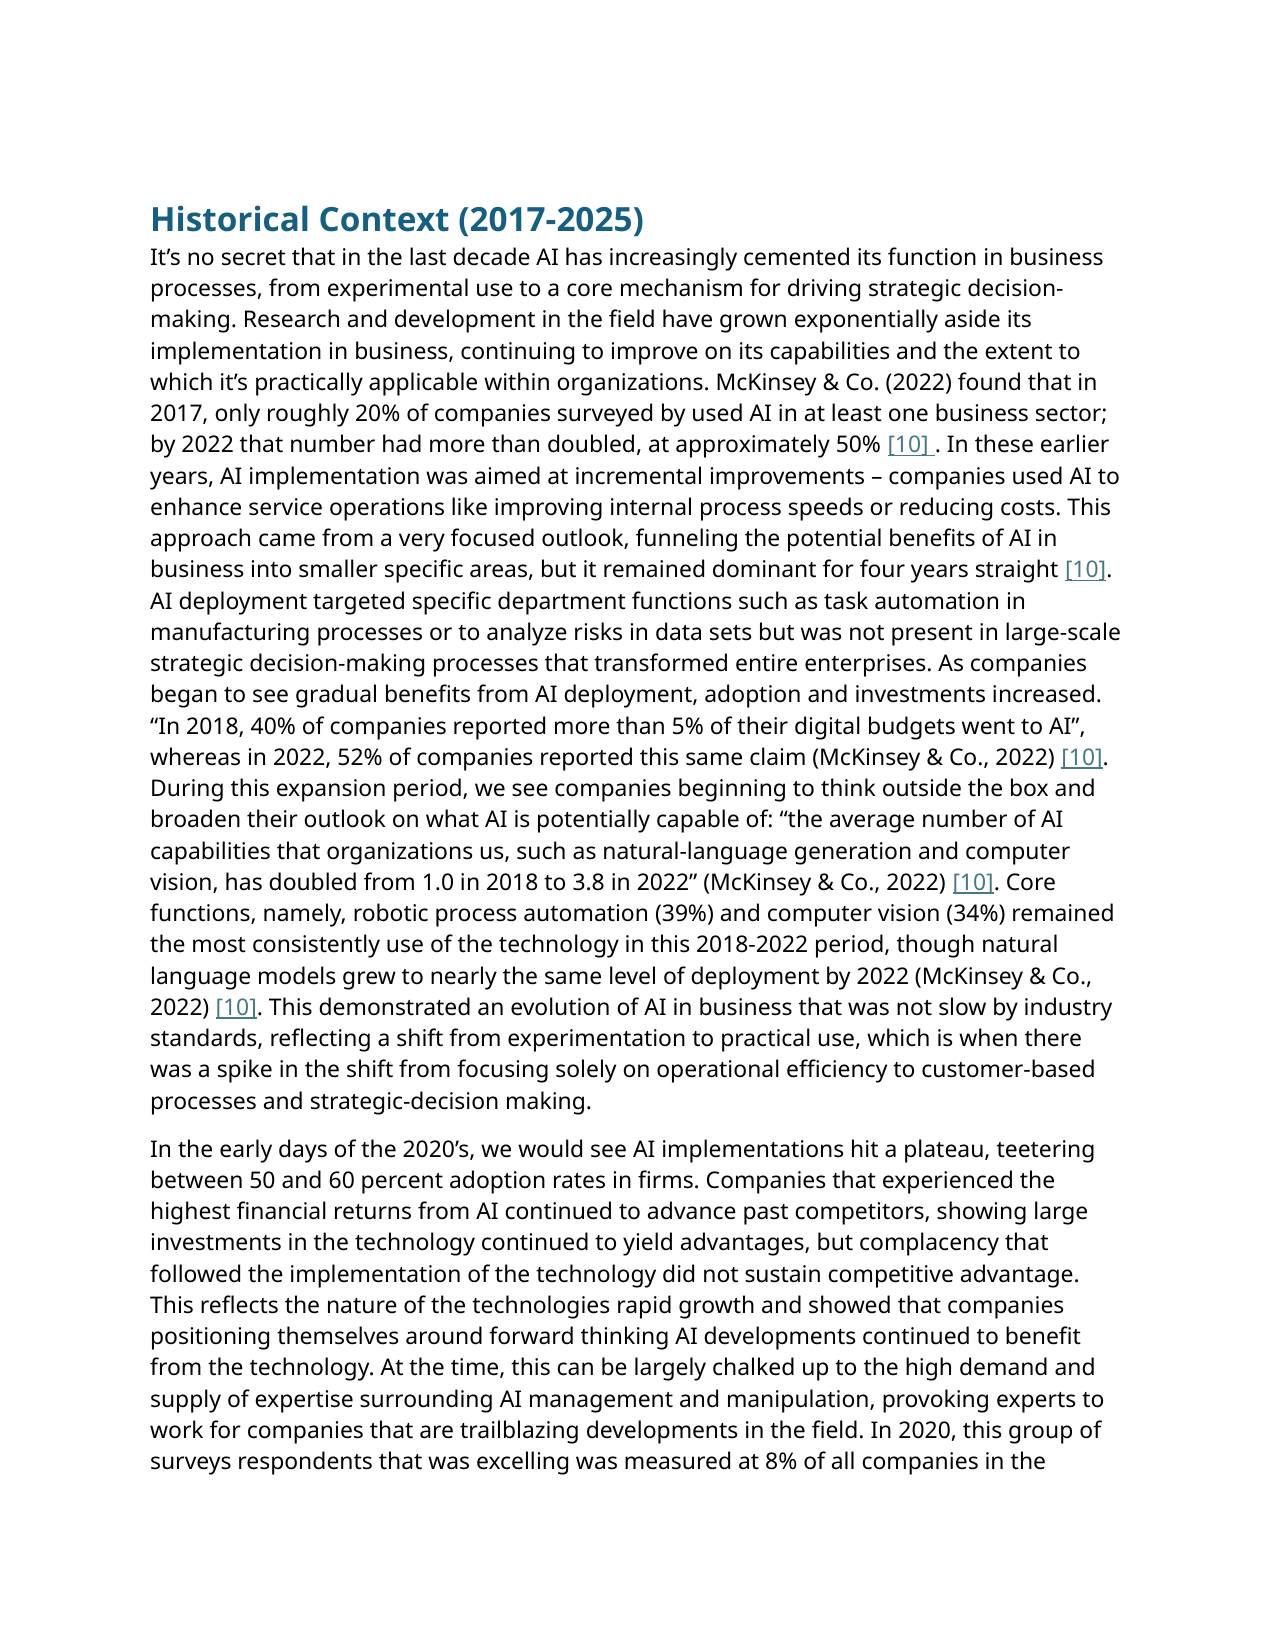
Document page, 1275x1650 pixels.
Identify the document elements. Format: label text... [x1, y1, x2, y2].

text Historical Context (2017-2025) It’s no secret that in the last decade AI has increasingly cemented its function in business processes, from experimental use to a core mechanism for driving strategic decision-making. Research and development in the field have grown exponentially aside its implementation in business, continuing to improve on its capabilities and the extent to which it’s practically applicable within organizations. McKinsey & Co. (2022) found that in 2017, only roughly 20% of companies surveyed by used AI in at least one business sector; by 2022 that number had more than doubled, at approximately 50% [10] . In these earlier years, AI implementation was aimed at incremental improvements – companies used AI to enhance service operations like improving internal process speeds or reducing costs. This approach came from a very focused outlook, funneling the potential benefits of AI in business into smaller specific areas, but it remained dominant for four years straight [10]. AI deployment targeted specific department functions such as task automation in manufacturing processes or to analyze risks in data sets but was not present in large-scale strategic decision-making processes that transformed entire enterprises. As companies began to see gradual benefits from AI deployment, adoption and investments increased. “In 2018, 40% of companies reported more than 5% of their digital budgets went to AI”, whereas in 2022, 52% of companies reported this same claim (McKinsey & Co., 2022) [10]. During this expansion period, we see companies beginning to think outside the box and broaden their outlook on what AI is potentially capable of: “the average number of AI capabilities that organizations us, such as natural-language generation and computer vision, has doubled from 1.0 in 2018 to 3.8 in 2022” (McKinsey & Co., 2022) [10]. Core functions, namely, robotic process automation (39%) and computer vision (34%) remained the most consistently use of the technology in this 2018-2022 period, though natural language models grew to nearly the same level of deployment by 2022 (McKinsey & Co., 2022) [10]. This demonstrated an evolution of AI in business that was not slow by industry standards, reflecting a shift from experimentation to practical use, which is when there was a spike in the shift from focusing solely on operational efficiency to customer-based processes and strategic-decision making. [150, 150, 1125, 1116]
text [150, 1132, 1125, 1476]
